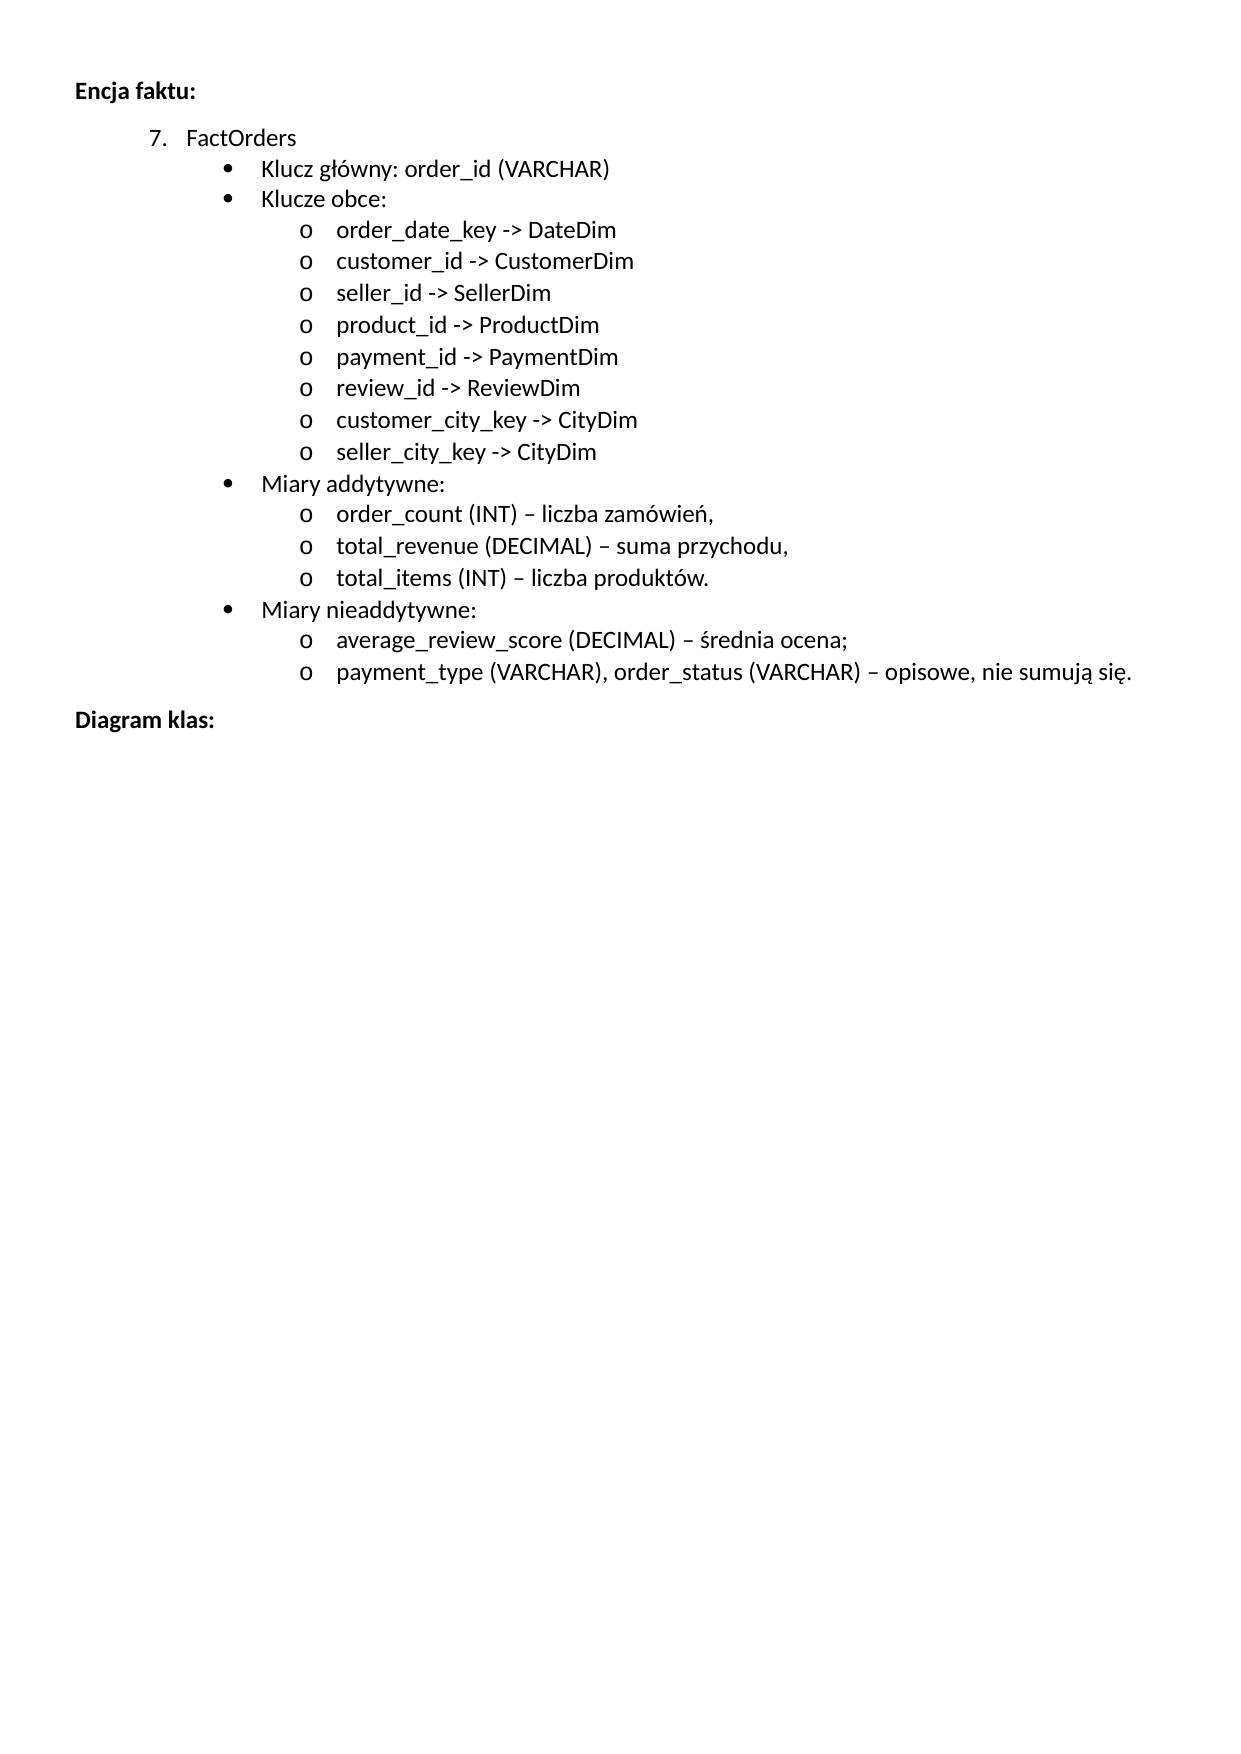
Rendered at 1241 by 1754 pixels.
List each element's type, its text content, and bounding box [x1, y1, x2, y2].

list Klucz główny: order_id (VARCHAR) [224, 153, 1165, 183]
list Miary addytywne: [224, 468, 1165, 498]
list total_items (INT) – liczba produktów. [299, 562, 1165, 594]
text Encja faktu: [75, 75, 1165, 106]
list review_id -> ReviewDim [299, 373, 1165, 404]
text Diagram klas: [75, 704, 1165, 735]
list order_count (INT) – liczba zamówień, [299, 498, 1165, 530]
list product_id -> ProductDim [299, 309, 1165, 341]
list seller_city_key -> CityDim [299, 436, 1165, 468]
list Miary nieaddytywne: [224, 594, 1165, 624]
list payment_type (VARCHAR), order_status (VARCHAR) – opisowe, nie sumują się. [299, 656, 1165, 688]
list order_date_key -> DateDim [299, 214, 1165, 246]
list customer_city_key -> CityDim [299, 404, 1165, 436]
list payment_id -> PaymentDim [299, 341, 1165, 373]
list seller_id -> SellerDim [299, 277, 1165, 309]
list total_revenue (DECIMAL) – suma przychodu, [299, 530, 1165, 562]
list average_review_score (DECIMAL) – średnia ocena; [299, 624, 1165, 656]
list Klucze obce: [224, 183, 1165, 214]
list customer_id -> CustomerDim [299, 246, 1165, 277]
list FactOrders [149, 122, 1165, 153]
